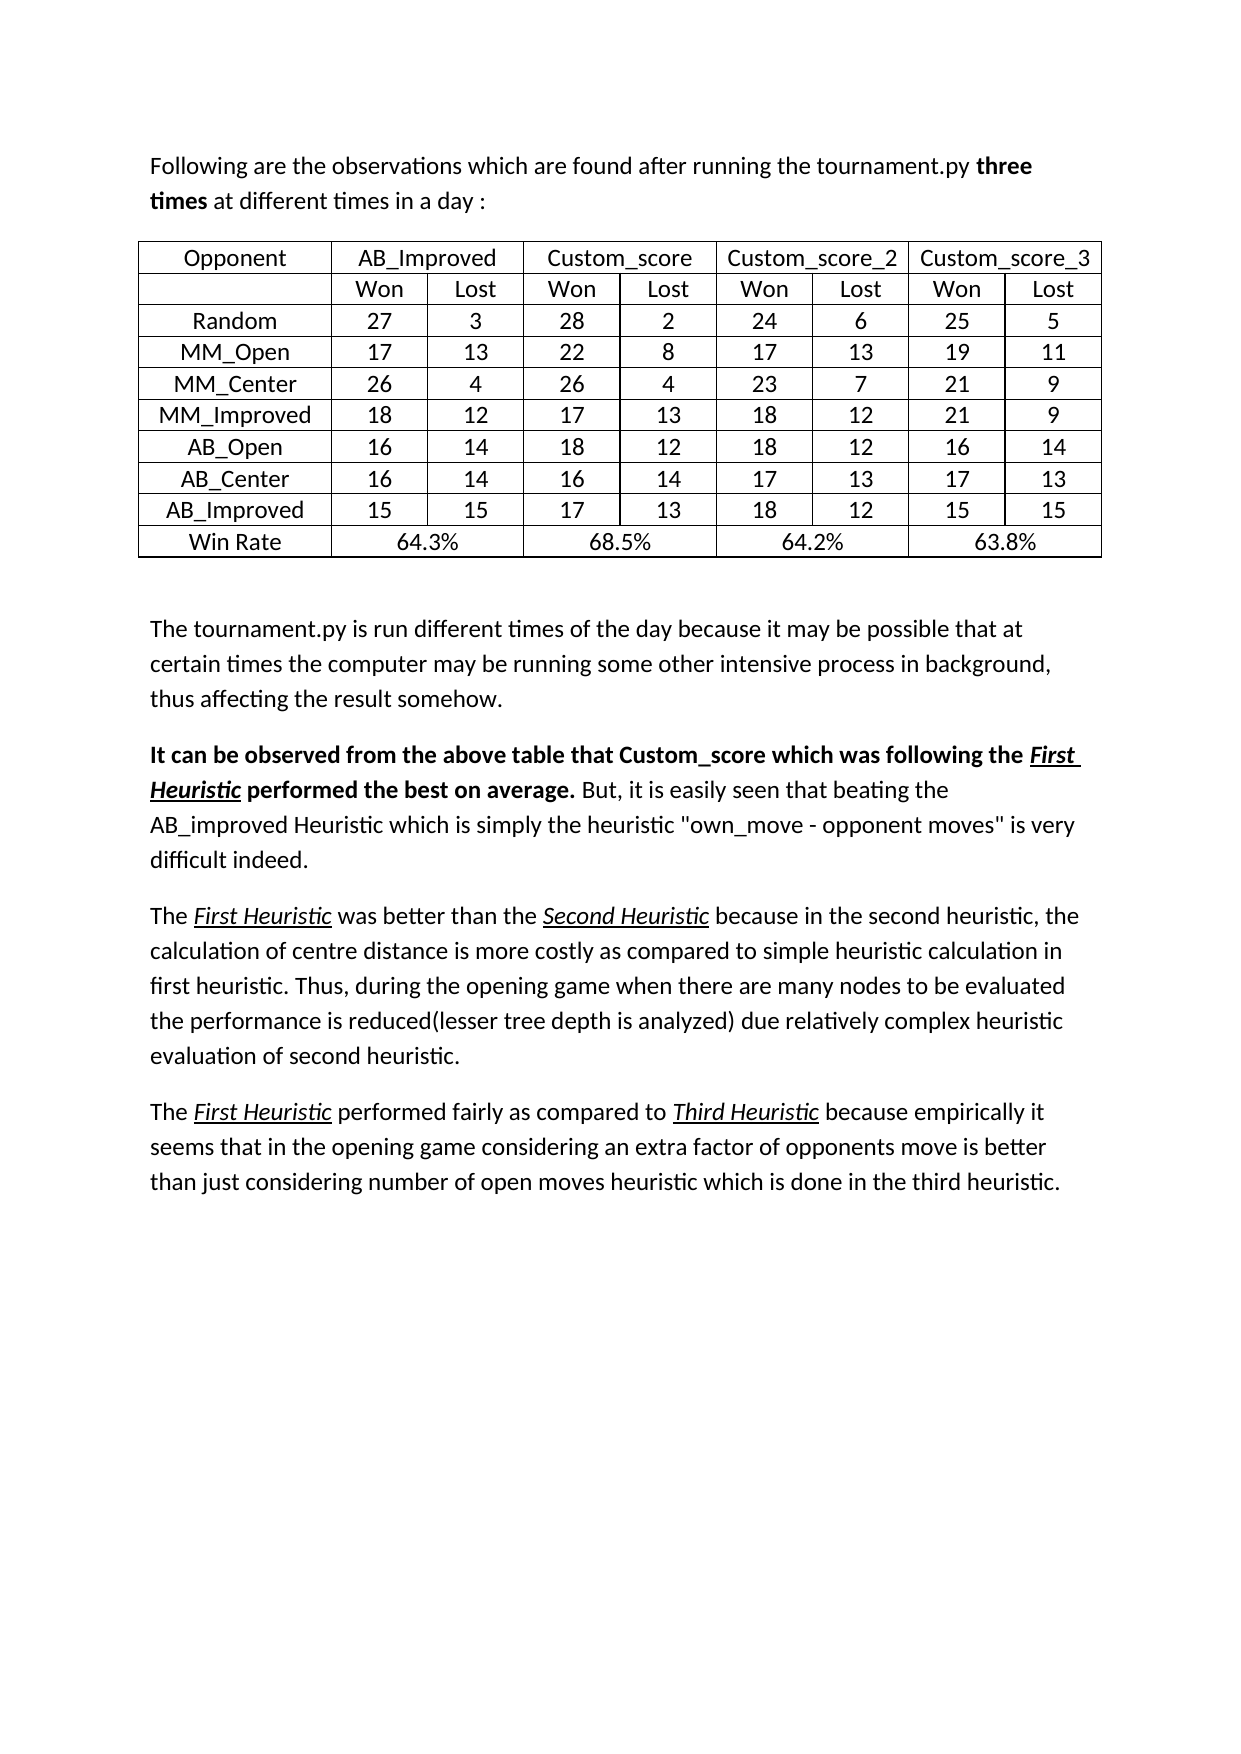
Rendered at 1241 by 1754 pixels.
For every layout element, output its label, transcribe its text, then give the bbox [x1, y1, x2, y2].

table_cell 17 [909, 463, 1004, 493]
table_cell 12 [813, 431, 908, 462]
table_cell 21 [909, 368, 1004, 399]
table_cell 68.5% [524, 526, 716, 556]
table_cell Lost [428, 274, 523, 304]
table_cell 64.2% [717, 526, 908, 556]
table_cell 17 [717, 337, 812, 367]
table_cell 6 [813, 305, 908, 336]
table_cell 13 [813, 337, 908, 367]
table_cell 9 [1006, 400, 1101, 430]
table_cell 12 [813, 400, 908, 430]
table_cell 15 [1006, 494, 1101, 525]
table_cell Lost [1006, 274, 1101, 304]
table_cell 4 [428, 368, 523, 399]
table_cell 2 [621, 305, 716, 336]
table_cell Lost [621, 274, 716, 304]
text It can be observed from the above table that Custom_score which was following the First Heuristic performed the best on average. But, it is easily seen that beating the AB_improved Heuristic which is simply the heuristic "own_move - opponent moves" is very difficult indeed. [150, 739, 1090, 875]
table_cell 8 [621, 337, 716, 367]
table_cell 14 [428, 463, 523, 493]
table_cell 17 [717, 463, 812, 493]
table_cell 17 [332, 337, 427, 367]
table_cell 25 [909, 305, 1004, 336]
table_cell 12 [428, 400, 523, 430]
table_cell 12 [621, 431, 716, 462]
table_cell 13 [621, 400, 716, 430]
table_cell 13 [813, 463, 908, 493]
table_cell 15 [332, 494, 427, 525]
table_cell 13 [621, 494, 716, 525]
table_cell MM_Improved [139, 400, 331, 430]
table_cell 16 [332, 431, 427, 462]
text The First Heuristic performed fairly as compared to Third Heuristic because empirically it seems that in the opening game considering an extra factor of opponents move is better than just considering number of open moves heuristic which is done in the third heuristic. [150, 1096, 1090, 1196]
table_header Custom_score_3 [909, 242, 1101, 272]
table_cell 26 [524, 368, 619, 399]
table_cell 13 [428, 337, 523, 367]
table_cell 23 [717, 368, 812, 399]
table_cell 21 [909, 400, 1004, 430]
table_cell 16 [909, 431, 1004, 462]
table_cell 7 [813, 368, 908, 399]
table_cell 26 [332, 368, 427, 399]
table_cell 14 [1006, 431, 1101, 462]
table_cell 5 [1006, 305, 1101, 336]
table_cell 13 [1006, 463, 1101, 493]
table_cell 27 [332, 305, 427, 336]
table_cell 16 [524, 463, 619, 493]
table_cell Win Rate [139, 526, 331, 556]
table_cell 64.3% [332, 526, 523, 556]
table_cell 19 [909, 337, 1004, 367]
table_cell 11 [1006, 337, 1101, 367]
table_cell 18 [717, 400, 812, 430]
table_cell 28 [524, 305, 619, 336]
table_header Opponent [139, 242, 331, 272]
table_cell MM_Open [139, 337, 331, 367]
table_cell Won [717, 274, 812, 304]
table_cell AB_Improved [139, 494, 331, 525]
table_cell 14 [428, 431, 523, 462]
table_cell 18 [717, 494, 812, 525]
table_cell Won [332, 274, 427, 304]
table_header AB_Improved [332, 242, 523, 272]
table_cell 18 [717, 431, 812, 462]
table_cell MM_Center [139, 368, 331, 399]
table_cell AB_Center [139, 463, 331, 493]
text The tournament.py is run different times of the day because it may be possible that at certain times the computer may be running some other intensive process in background, thus affecting the result somehow. [150, 613, 1090, 714]
table_cell 17 [524, 400, 619, 430]
table_cell 15 [428, 494, 523, 525]
table_cell Won [909, 274, 1004, 304]
table_cell 4 [621, 368, 716, 399]
table_cell 12 [813, 494, 908, 525]
table_cell 22 [524, 337, 619, 367]
table_cell Lost [813, 274, 908, 304]
table_cell 14 [621, 463, 716, 493]
table_cell AB_Open [139, 431, 331, 462]
table_cell 18 [524, 431, 619, 462]
text The First Heuristic was better than the Second Heuristic because in the second heuristic, the calculation of centre distance is more costly as compared to simple heuristic calculation in first heuristic. Thus, during the opening game when there are many nodes to be evaluated the performance is reduced(lesser tree depth is analyzed) due relatively complex heuristic evaluation of second heuristic. [150, 900, 1090, 1071]
table_cell 9 [1006, 368, 1101, 399]
table_cell 3 [428, 305, 523, 336]
table_cell 15 [909, 494, 1004, 525]
table_cell Won [524, 274, 619, 304]
table_cell [139, 274, 331, 304]
table_cell 18 [332, 400, 427, 430]
table_cell 63.8% [909, 526, 1101, 556]
table_header Custom_score_2 [717, 242, 908, 272]
table_header Custom_score [524, 242, 716, 272]
text Following are the observations which are found after running the tournament.py three times at different times in a day : [150, 150, 1090, 216]
table_cell 16 [332, 463, 427, 493]
table_cell 24 [717, 305, 812, 336]
table_cell Random [139, 305, 331, 336]
table_cell 17 [524, 494, 619, 525]
